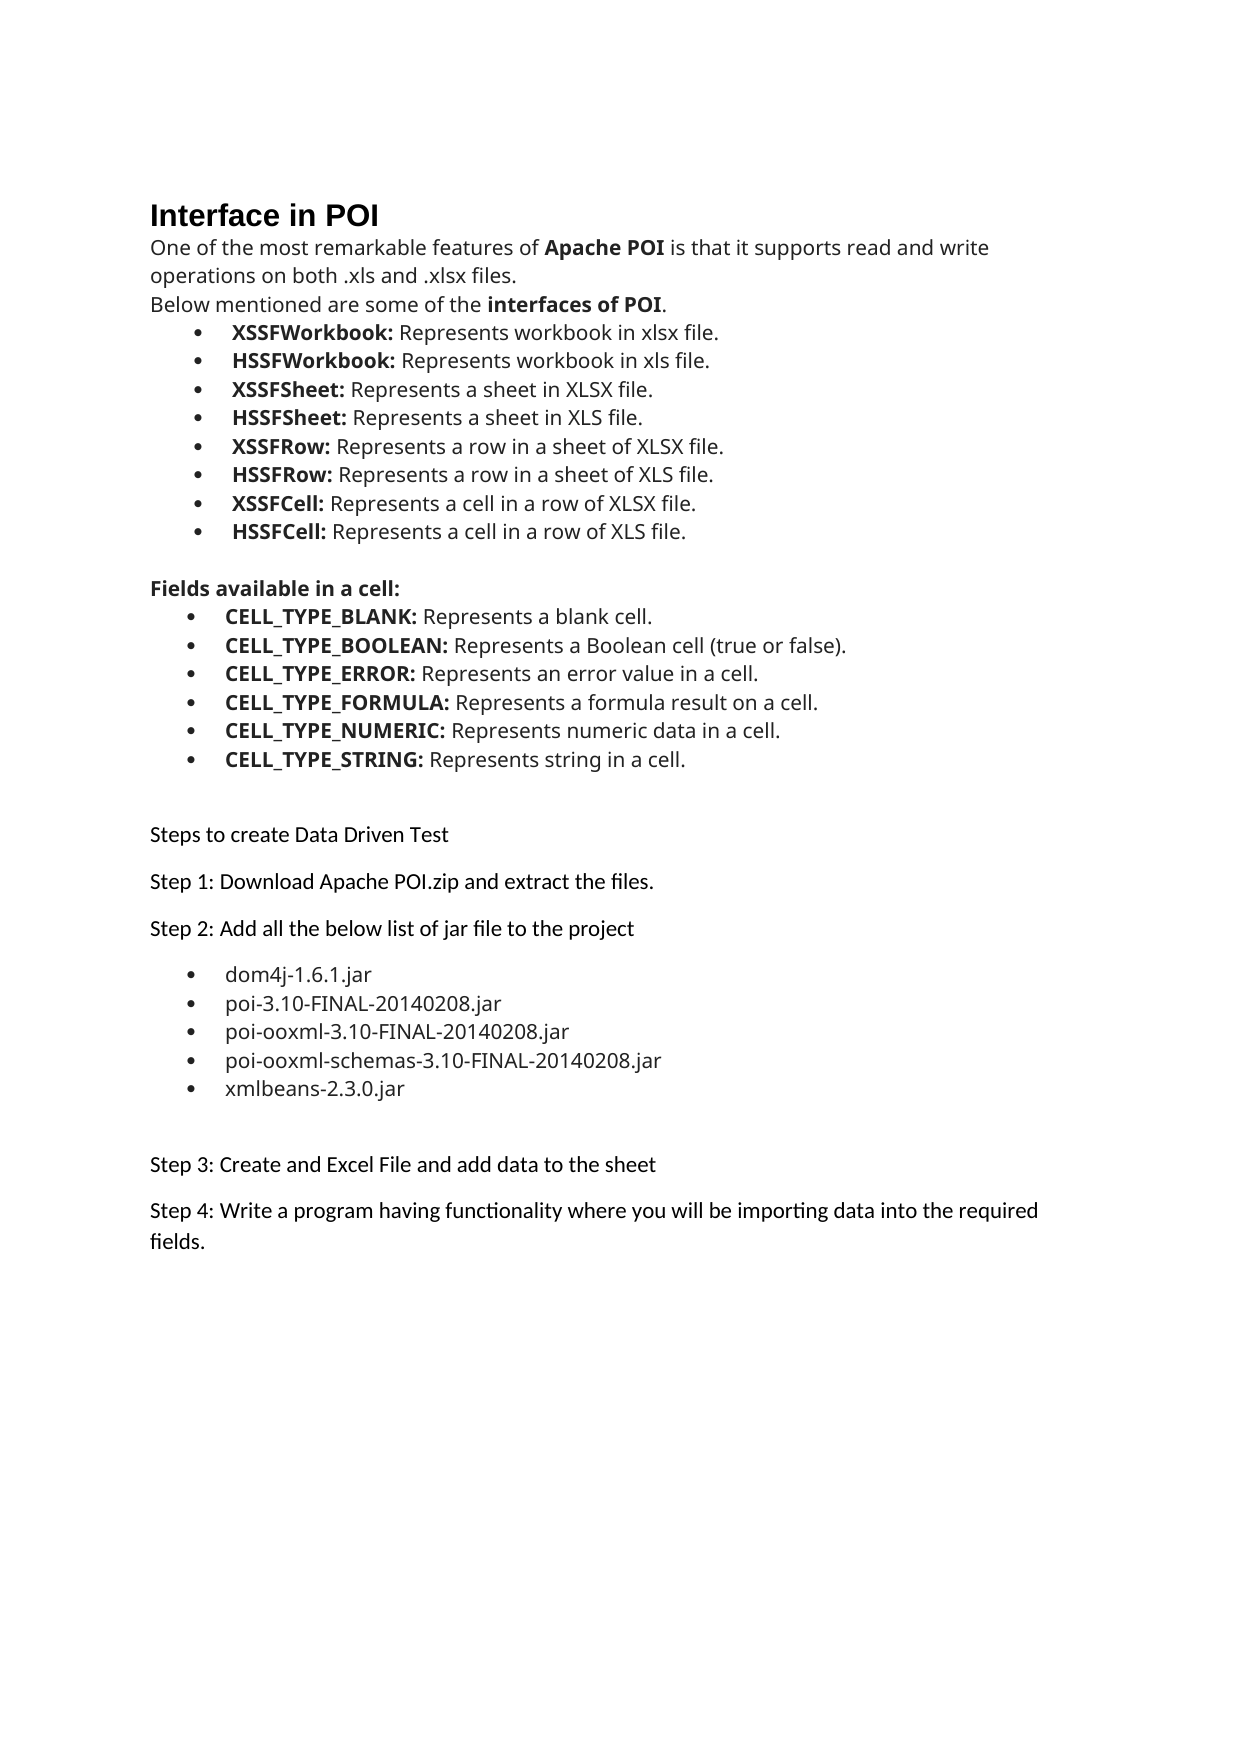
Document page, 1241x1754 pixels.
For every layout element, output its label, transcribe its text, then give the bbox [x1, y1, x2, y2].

list CELL_TYPE_FORMULA: Represents a formula result on a cell. [187, 688, 1090, 716]
text Fields available in a cell: [150, 574, 1090, 602]
list xmlbeans-2.3.0.jar [187, 1074, 1090, 1103]
text One of the most remarkable features of Apache POI is that it supports read and write operations on both .xls and .xlsx files. [150, 233, 1090, 290]
list XSSFCell: Represents a cell in a row of XLSX file. [194, 489, 1090, 517]
list HSSFRow: Represents a row in a sheet of XLS file. [194, 460, 1090, 489]
text Step 2: Add all the below list of jar file to the project [150, 914, 1090, 942]
list CELL_TYPE_STRING: Represents string in a cell. [187, 745, 1090, 773]
text Interface in POI [150, 197, 1090, 233]
list CELL_TYPE_BLANK: Represents a blank cell. [187, 602, 1090, 631]
text Step 1: Download Apache POI.zip and extract the files. [150, 867, 1090, 895]
text Step 3: Create and Excel File and add data to the sheet [150, 1150, 1090, 1178]
list poi-ooxml-schemas-3.10-FINAL-20140208.jar [187, 1046, 1090, 1074]
list CELL_TYPE_BOOLEAN: Represents a Boolean cell (true or false). [187, 631, 1090, 659]
list HSSFWorkbook: Represents workbook in xls file. [194, 347, 1090, 375]
text Steps to create Data Driven Test [150, 820, 1090, 848]
list CELL_TYPE_NUMERIC: Represents numeric data in a cell. [187, 716, 1090, 745]
list dom4j-1.6.1.jar [187, 961, 1090, 989]
text Step 4: Write a program having functionality where you will be importing data into the required fields. [150, 1197, 1090, 1255]
list XSSFRow: Represents a row in a sheet of XLSX file. [194, 432, 1090, 460]
list XSSFSheet: Represents a sheet in XLSX file. [194, 375, 1090, 403]
text Below mentioned are some of the interfaces of POI. [150, 290, 1090, 318]
list XSSFWorkbook: Represents workbook in xlsx file. [194, 318, 1090, 347]
list CELL_TYPE_ERROR: Represents an error value in a cell. [187, 659, 1090, 688]
list poi-3.10-FINAL-20140208.jar [187, 989, 1090, 1017]
list HSSFSheet: Represents a sheet in XLS file. [194, 403, 1090, 432]
list poi-ooxml-3.10-FINAL-20140208.jar [187, 1017, 1090, 1046]
list HSSFCell: Represents a cell in a row of XLS file. [194, 517, 1090, 546]
